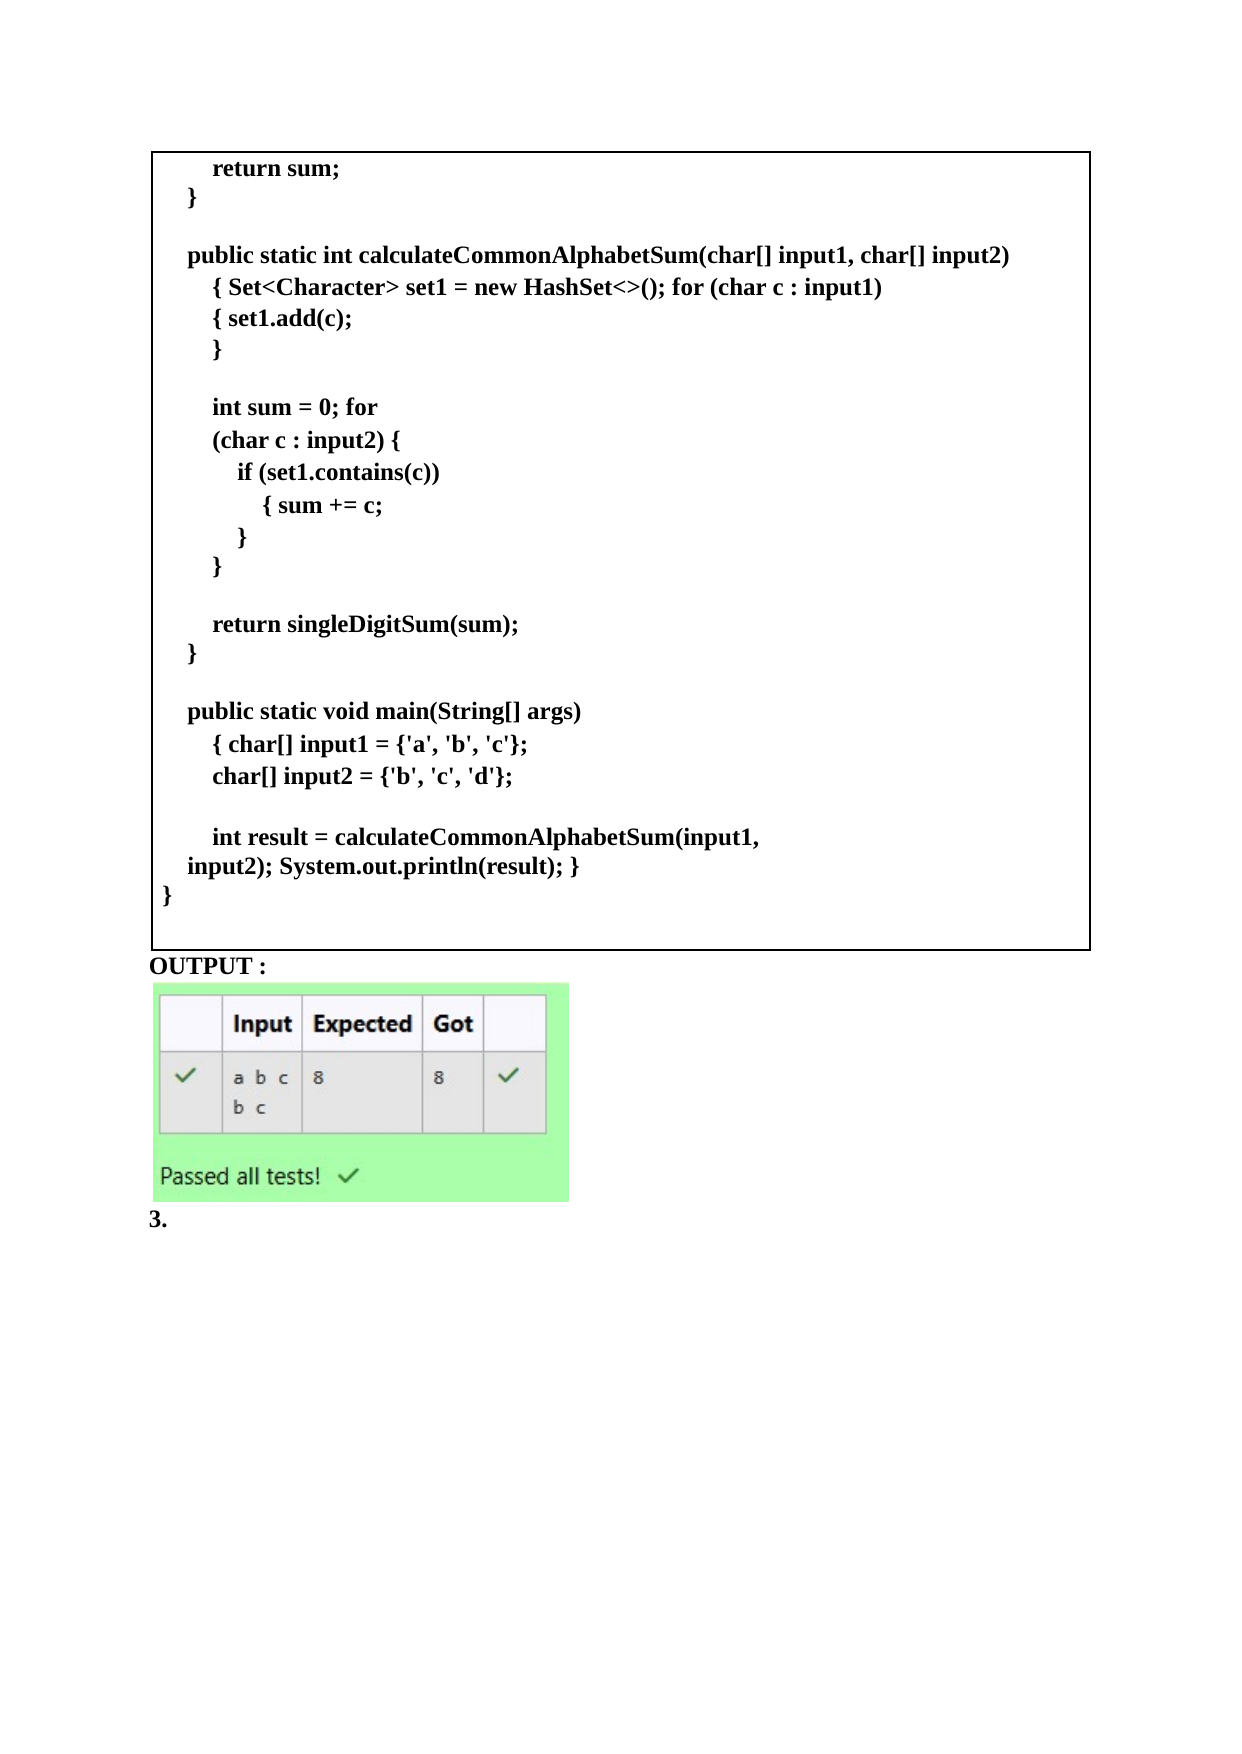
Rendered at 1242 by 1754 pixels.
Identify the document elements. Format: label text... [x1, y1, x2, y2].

picture [153, 982, 569, 1202]
text OUTPUT : [148, 951, 1027, 980]
text 3. [148, 1204, 1027, 1233]
table_cell return sum; } public static int calculateCommonAlphabetSum(char[] input1, char[] input2) { Set<Character> set1 = new HashSet<>(); for (char c : input1) { set1.add(c); } int sum = 0; for (char c : input2) { if (set1.contains(c)) { sum += c; } } return singleDigitSum(sum); } public static void main(String[] args) { char[] input1 = {'a', 'b', 'c'}; char[] input2 = {'b', 'c', 'd'}; int result = calculateCommonAlphabetSum(input1, input2); System.out.println(result); } } [153, 153, 1089, 949]
